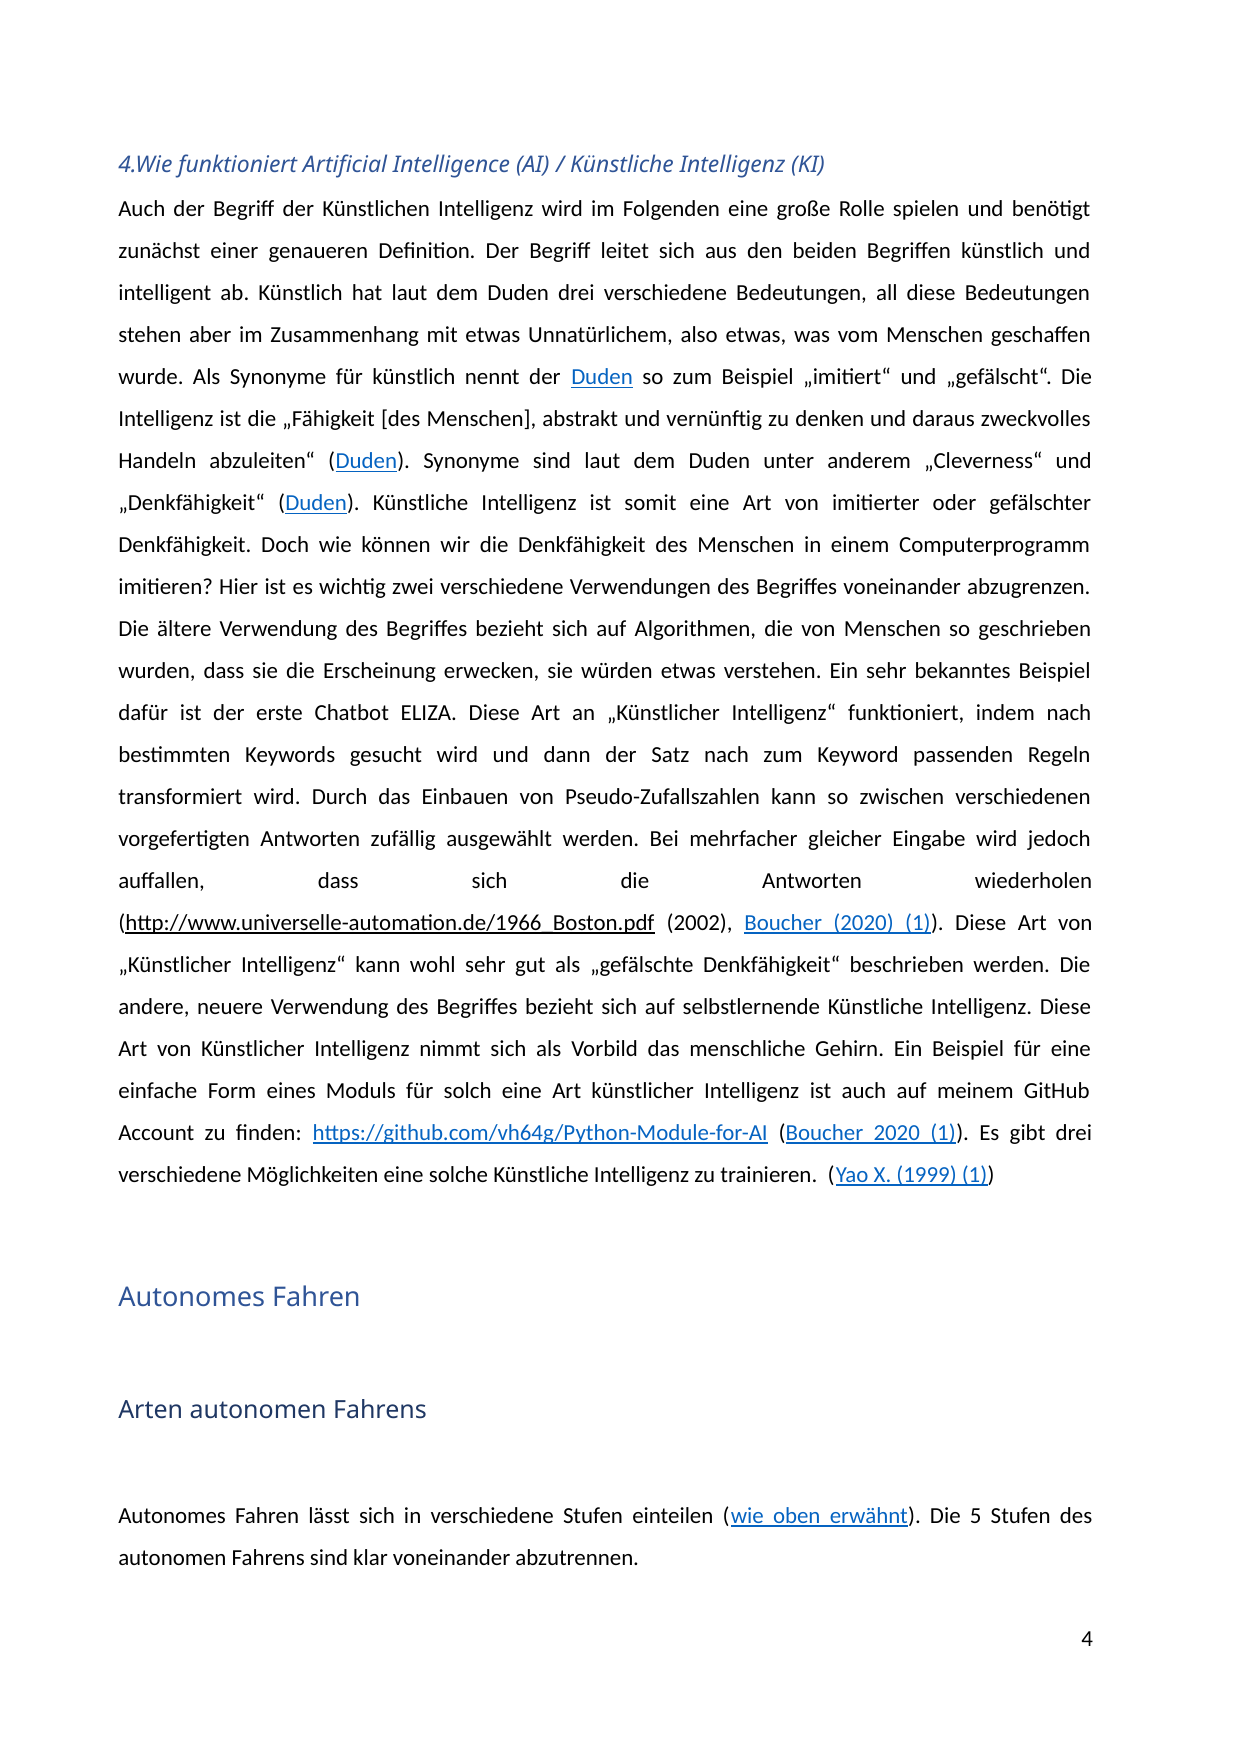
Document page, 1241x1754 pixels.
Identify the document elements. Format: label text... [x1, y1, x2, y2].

text Auch der Begriff der Künstlichen Intelligenz wird im Folgenden eine große Rolle spielen und benötigt zunächst einer genaueren Definition. Der Begriff leitet sich aus den beiden Begriffen künstlich und intelligent ab. Künstlich hat laut dem Duden drei verschiedene Bedeutungen, all diese Bedeutungen stehen aber im Zusammenhang mit etwas Unnatürlichem, also etwas, was vom Menschen geschaffen wurde. Als Synonyme für künstlich nennt der Duden so zum Beispiel „imitiert“ und „gefälscht“. Die Intelligenz ist die „Fähigkeit [des Menschen], abstrakt und vernünftig zu denken und daraus zweckvolles Handeln abzuleiten“ (Duden). Synonyme sind laut dem Duden unter anderem „Cleverness“ und „Denkfähigkeit“ (Duden). Künstliche Intelligenz ist somit eine Art von imitierter oder gefälschter Denkfähigkeit. Doch wie können wir die Denkfähigkeit des Menschen in einem Computerprogramm imitieren? Hier ist es wichtig zwei verschiedene Verwendungen des Begriffes voneinander abzugrenzen. Die ältere Verwendung des Begriffes bezieht sich auf Algorithmen, die von Menschen so geschrieben wurden, dass sie die Erscheinung erwecken, sie würden etwas verstehen. Ein sehr bekanntes Beispiel dafür ist der erste Chatbot ELIZA. Diese Art an „Künstlicher Intelligenz“ funktioniert, indem nach bestimmten Keywords gesucht wird und dann der Satz nach zum Keyword passenden Regeln transformiert wird. Durch das Einbauen von Pseudo-Zufallszahlen kann so zwischen verschiedenen vorgefertigten Antworten zufällig ausgewählt werden. Bei mehrfacher gleicher Eingabe wird jedoch auffallen, dass sich die Antworten wiederholen (http://www.universelle-automation.de/1966_Boston.pdf (2002), Boucher (2020) (1)). Diese Art von „Künstlicher Intelligenz“ kann wohl sehr gut als „gefälschte Denkfähigkeit“ beschrieben werden. Die andere, neuere Verwendung des Begriffes bezieht sich auf selbstlernende Künstliche Intelligenz. Diese Art von Künstlicher Intelligenz nimmt sich als Vorbild das menschliche Gehirn. Ein Beispiel für eine einfache Form eines Moduls für solch eine Art künstlicher Intelligenz ist auch auf meinem GitHub Account zu finden: https://github.com/vh64g/Python-Module-for-AI (Boucher 2020 (1)). Es gibt drei verschiedene Möglichkeiten eine solche Künstliche Intelligenz zu trainieren. (Yao X. (1999) (1)) [118, 194, 1092, 1188]
text Autonomes Fahren lässt sich in verschiedene Stufen einteilen (wie oben erwähnt). Die 5 Stufen des autonomen Fahrens sind klar voneinander abzutrennen. [118, 1501, 1092, 1571]
subtitle 4.Wie funktioniert Artificial Intelligence (AI) / Künstliche Intelligenz (KI) [118, 148, 1092, 179]
subtitle Arten autonomen Fahrens [118, 1391, 1092, 1425]
subtitle Autonomes Fahren [118, 1277, 1092, 1314]
